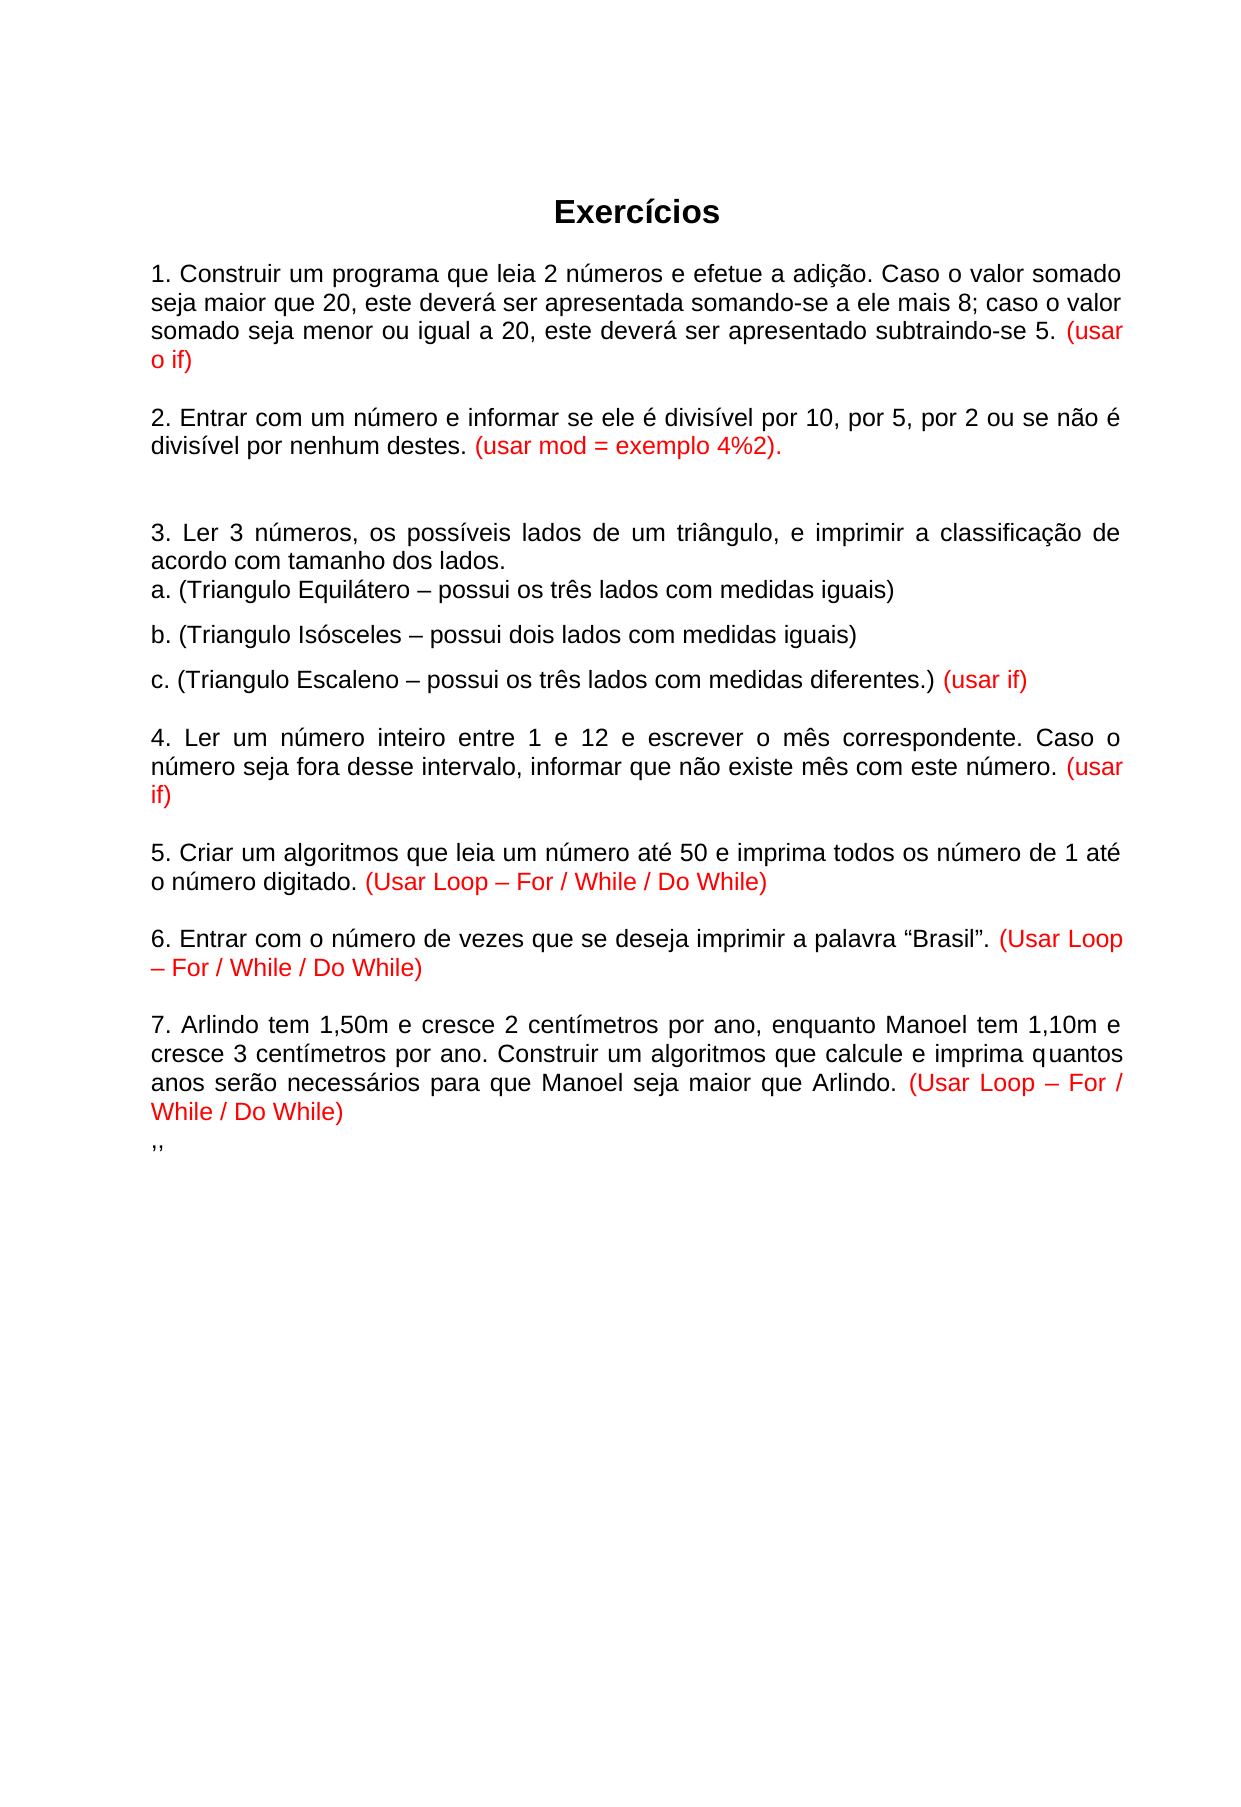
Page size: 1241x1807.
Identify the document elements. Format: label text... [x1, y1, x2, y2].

text Exercícios [151, 192, 1123, 230]
text c. (Triangulo Escaleno – possui os três lados com medidas diferentes.) (usar if) [151, 665, 1123, 694]
text a. (Triangulo Equilátero – possui os três lados com medidas iguais) [151, 575, 1123, 604]
text 5. Criar um algoritmos que leia um número até 50 e imprima todos os número de 1 até o número digitado. (Usar Loop – For / While / Do While) [151, 838, 1123, 895]
text 1. Construir um programa que leia 2 números e efetue a adição. Caso o valor somado seja maior que 20, este deverá ser apresentada somando-se a ele mais 8; caso o valor somado seja menor ou igual a 20, este deverá ser apresentado subtraindo-se 5. (usar o if) [151, 259, 1123, 374]
text 7. Arlindo tem 1,50m e cresce 2 centímetros por ano, enquanto Manoel tem 1,10m e cresce 3 centímetros por ano. Construir um algoritmos que calcule e imprima quantos anos serão necessários para que Manoel seja maior que Arlindo. (Usar Loop – For / While / Do While) [151, 1010, 1123, 1125]
text 2. Entrar com um número e informar se ele é divisível por 10, por 5, por 2 ou se não é divisível por nenhum destes. (usar mod = exemplo 4%2). [151, 403, 1123, 460]
text b. (Triangulo Isósceles – possui dois lados com medidas iguais) [151, 620, 1123, 649]
text 4. Ler um número inteiro entre 1 e 12 e escrever o mês correspondente. Caso o número seja fora desse intervalo, informar que não existe mês com este número. (usar if) [151, 723, 1123, 809]
text 3. Ler 3 números, os possíveis lados de um triângulo, e imprimir a classificação de acordo com tamanho dos lados. [151, 518, 1123, 575]
text ,, [151, 1125, 1123, 1154]
text 6. Entrar com o número de vezes que se deseja imprimir a palavra “Brasil”. (Usar Loop – For / While / Do While) [151, 924, 1123, 982]
